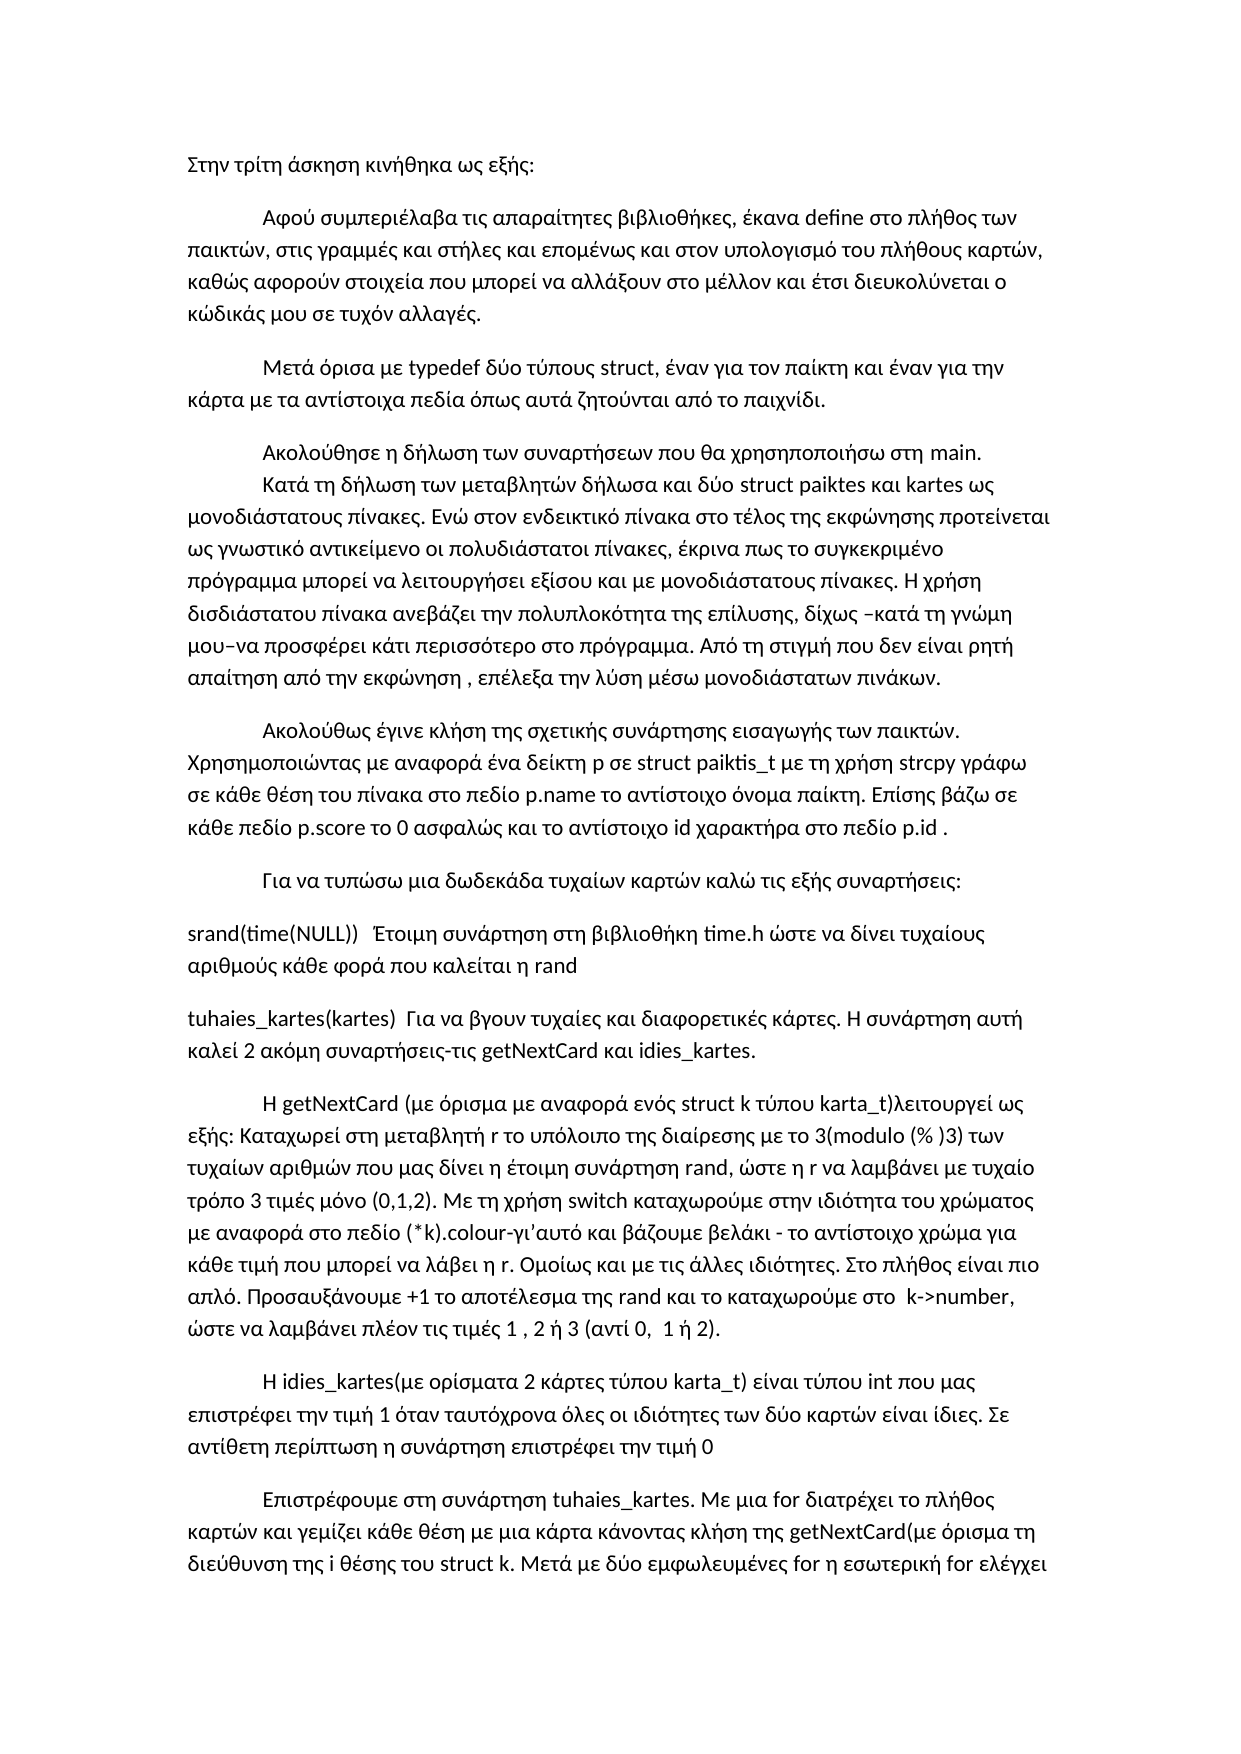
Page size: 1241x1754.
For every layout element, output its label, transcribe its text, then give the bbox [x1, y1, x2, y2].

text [187, 1485, 1053, 1577]
text Για να τυπώσω μια δωδεκάδα τυχαίων καρτών καλώ τις εξής συναρτήσεις: [187, 866, 1053, 894]
text Η getNextCard (με όρισμα με αναφορά ενός struct k τύπου karta_t)λειτουργεί ως εξής: Καταχωρεί στη μεταβλητή r το υπόλοιπο της διαίρεσης με το 3(modulo (% )3) των τυχαίων αριθμών που μας δίνει η έτοιμη συνάρτηση rand, ώστε η r να λαμβάνει με τυχαίο τρόπο 3 τιμές μόνο (0,1,2). Με τη χρήση switch καταχωρούμε στην ιδιότητα του χρώματος με αναφορά στο πεδίο (*k).colour-γι’αυτό και βάζουμε βελάκι - το αντίστοιχο χρώμα για κάθε τιμή που μπορεί να λάβει η r. Ομοίως και με τις άλλες ιδιότητες. Στο πλήθος είναι πιο απλό. Προσαυξάνουμε +1 το αποτέλεσμα της rand και το καταχωρούμε στο k->number, ώστε να λαμβάνει πλέον τις τιμές 1 , 2 ή 3 (αντί 0, 1 ή 2). [187, 1089, 1053, 1342]
text Ακολούθησε η δήλωση των συναρτήσεων που θα χρησηποποιήσω στη main. Κατά τη δήλωση των μεταβλητών δήλωσα και δύο struct paiktes και kartes ως μονοδιάστατους πίνακες. Ενώ στον ενδεικτικό πίνακα στο τέλος της εκφώνησης προτείνεται ως γνωστικό αντικείμενο οι πολυδιάστατοι πίνακες, έκρινα πως το συγκεκριμένο πρόγραμμα μπορεί να λειτουργήσει εξίσου και με μονοδιάστατους πίνακες. Η χρήση δισδιάστατου πίνακα ανεβάζει την πολυπλοκότητα της επίλυσης, δίχως –κατά τη γνώμη μου–να προσφέρει κάτι περισσότερο στο πρόγραμμα. Από τη στιγμή που δεν είναι ρητή απαίτηση από την εκφώνηση , επέλεξα την λύση μέσω μονοδιάστατων πινάκων. [187, 438, 1053, 691]
text Η idies_kartes(με ορίσματα 2 κάρτες τύπου karta_t) είναι τύπου int που μας επιστρέφει την τιμή 1 όταν ταυτόχρονα όλες οι ιδιότητες των δύο καρτών είναι ίδιες. Σε αντίθετη περίπτωση η συνάρτηση επιστρέφει την τιμή 0 [187, 1367, 1053, 1460]
text srand(time(NULL)) Έτοιμη συνάρτηση στη βιβλιοθήκη time.h ώστε να δίνει τυχαίους αριθμούς κάθε φορά που καλείται η rand [187, 919, 1053, 979]
text Αφού συμπεριέλαβα τις απαραίτητες βιβλιοθήκες, έκανα define στο πλήθος των παικτών, στις γραμμές και στήλες και επομένως και στον υπολογισμό του πλήθους καρτών, καθώς αφορούν στοιχεία που μπορεί να αλλάξουν στο μέλλον και έτσι διευκολύνεται ο κώδικάς μου σε τυχόν αλλαγές. [187, 203, 1053, 328]
text Στην τρίτη άσκηση κινήθηκα ως εξής: [187, 150, 1053, 178]
text Ακολούθως έγινε κλήση της σχετικής συνάρτησης εισαγωγής των παικτών. Χρησημοποιώντας με αναφορά ένα δείκτη p σε struct paiktis_t με τη χρήση strcpy γράφω σε κάθε θέση του πίνακα στο πεδίο p.name το αντίστοιχο όνομα παίκτη. Επίσης βάζω σε κάθε πεδίο p.score το 0 ασφαλώς και το αντίστοιχο id χαρακτήρα στο πεδίο p.id . [187, 716, 1053, 841]
text tuhaies_kartes(kartes) Για να βγουν τυχαίες και διαφορετικές κάρτες. Η συνάρτηση αυτή καλεί 2 ακόμη συναρτήσεις-τις getNextCard και idies_kartes. [187, 1004, 1053, 1064]
text Μετά όρισα με typedef δύο τύπους struct, έναν για τον παίκτη και έναν για την κάρτα με τα αντίστοιχα πεδία όπως αυτά ζητούνται από το παιχνίδι. [187, 353, 1053, 413]
